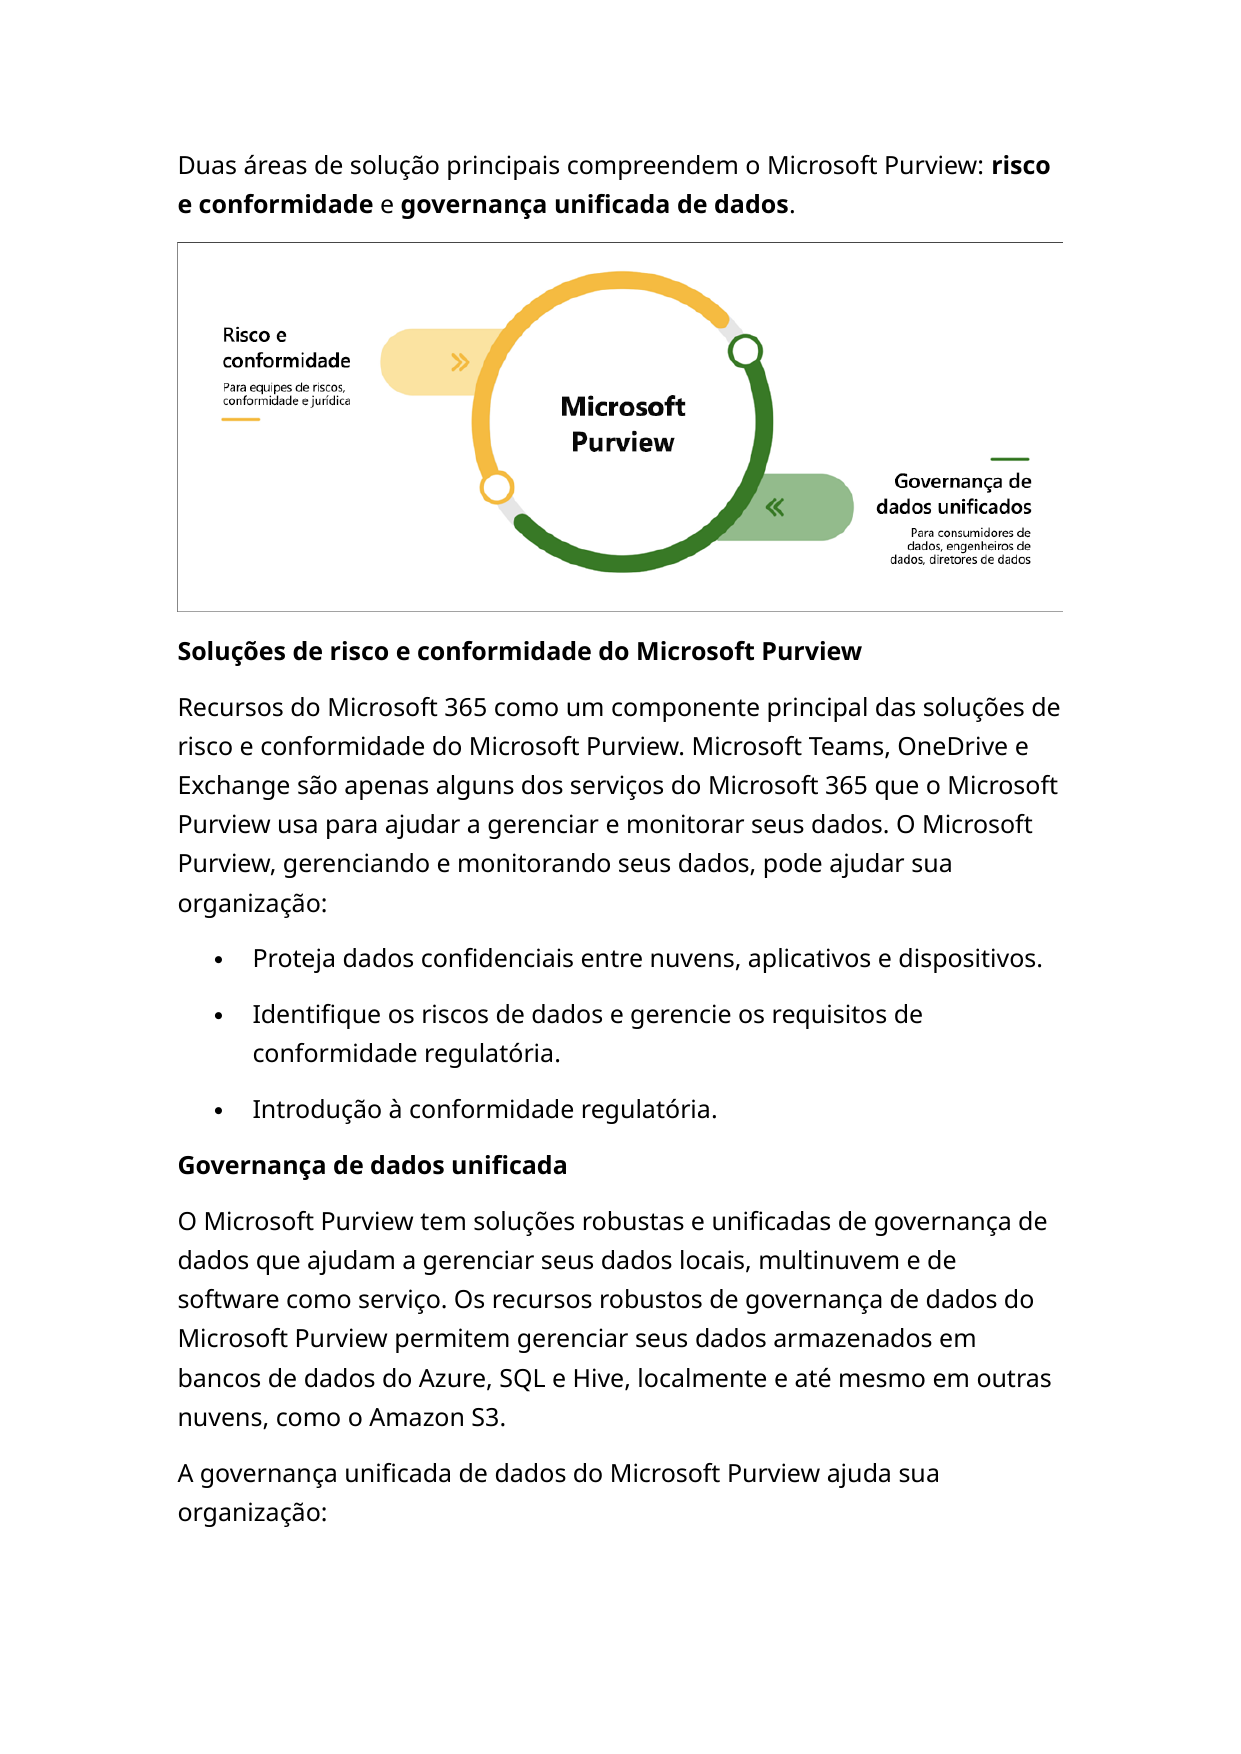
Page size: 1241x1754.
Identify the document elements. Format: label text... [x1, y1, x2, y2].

list Introdução à conformidade regulatória. [215, 1092, 1063, 1126]
picture [177, 242, 1063, 612]
list Identifique os riscos de dados e gerencie os requisitos de conformidade regulatória. [215, 997, 1063, 1070]
text O Microsoft Purview tem soluções robustas e unificadas de governança de dados que ajudam a gerenciar seus dados locais, multinuvem e de software como serviço. Os recursos robustos de governança de dados do Microsoft Purview permitem gerenciar seus dados armazenados em bancos de dados do Azure, SQL e Hive, localmente e até mesmo em outras nuvens, como o Amazon S3. [177, 1203, 1063, 1433]
text Soluções de risco e conformidade do Microsoft Purview [177, 633, 1063, 668]
text Duas áreas de solução principais compreendem o Microsoft Purview: risco e conformidade e governança unificada de dados. [177, 148, 1063, 221]
text A governança unificada de dados do Microsoft Purview ajuda sua organização: [177, 1455, 1063, 1528]
list Proteja dados confidenciais entre nuvens, aplicativos e dispositivos. [215, 941, 1063, 975]
text Governança de dados unificada [177, 1148, 1063, 1182]
text Recursos do Microsoft 365 como um componente principal das soluções de risco e conformidade do Microsoft Purview. Microsoft Teams, OneDrive e Exchange são apenas alguns dos serviços do Microsoft 365 que o Microsoft Purview usa para ajudar a gerenciar e monitorar seus dados. O Microsoft Purview, gerenciando e monitorando seus dados, pode ajudar sua organização: [177, 689, 1063, 919]
